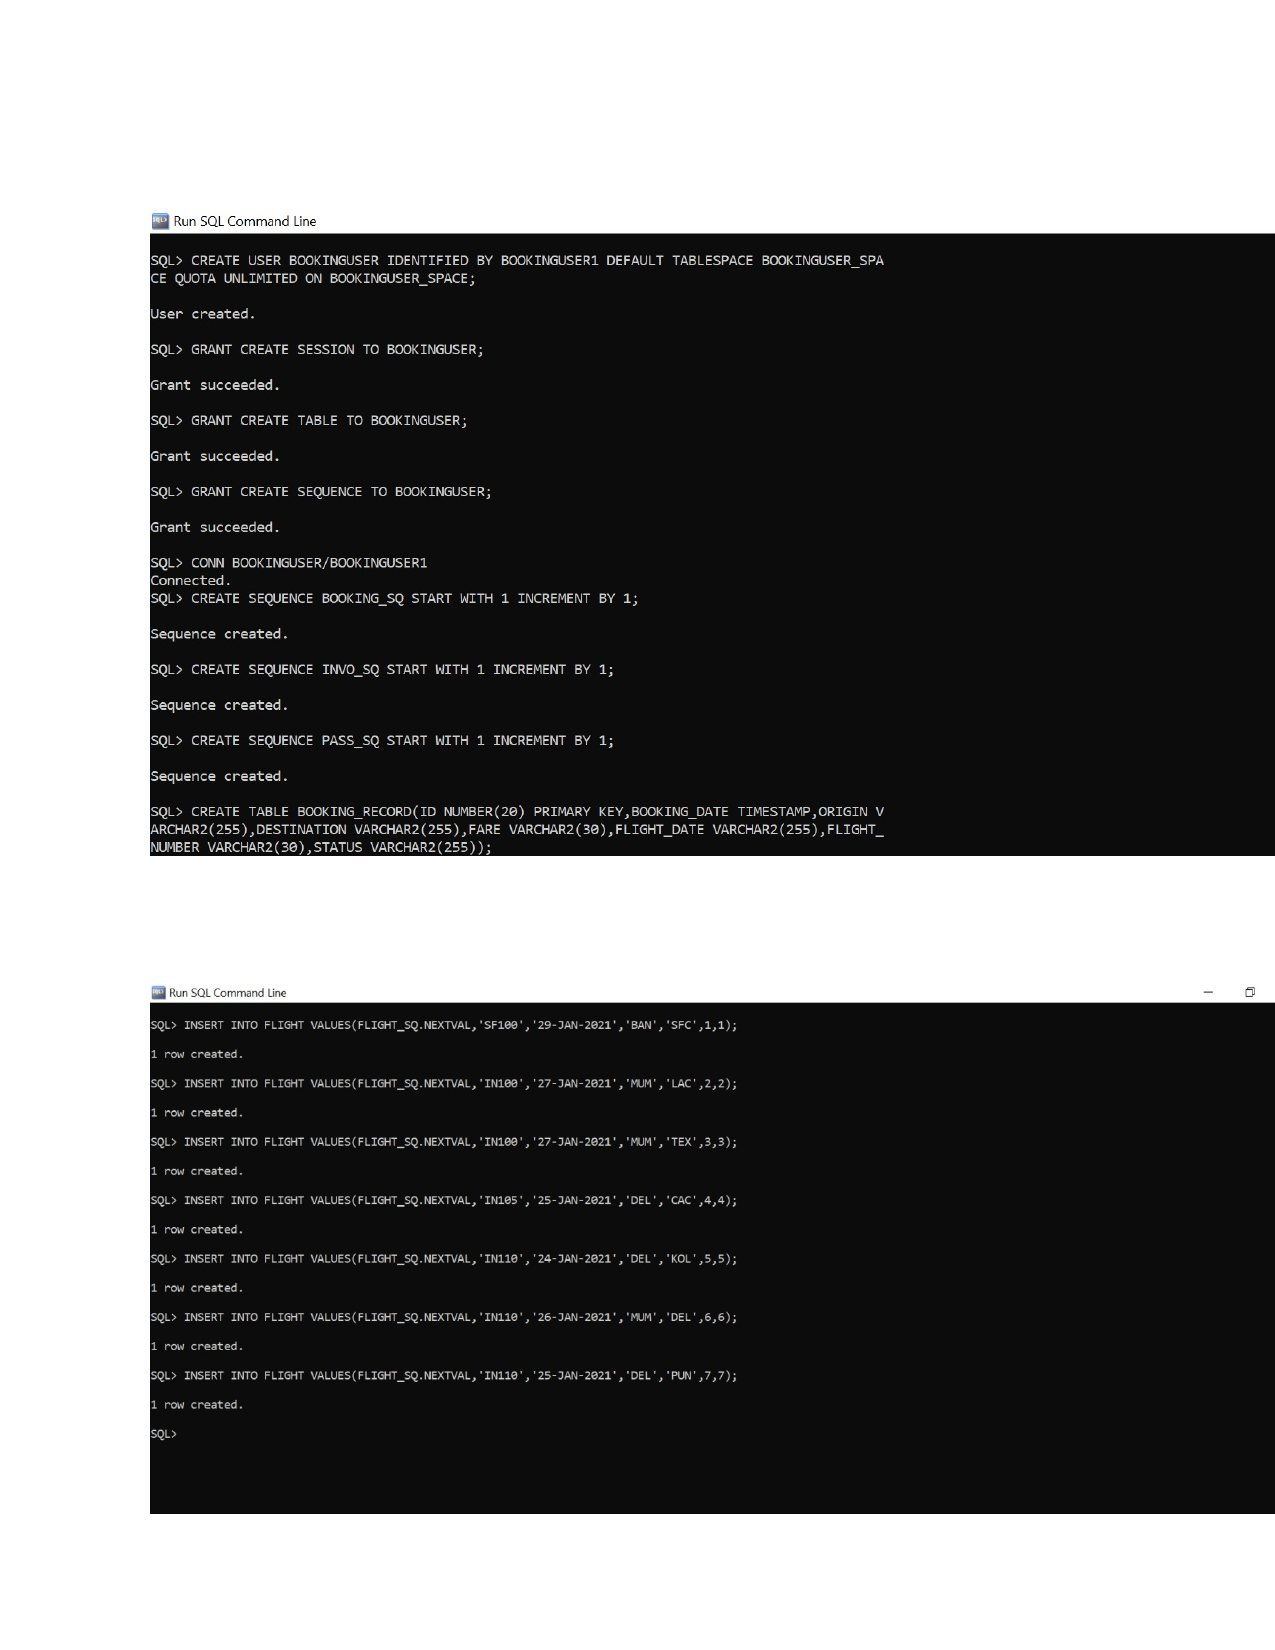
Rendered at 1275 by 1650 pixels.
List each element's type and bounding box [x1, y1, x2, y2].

picture [150, 858, 1275, 1514]
picture [150, 56, 1275, 856]
